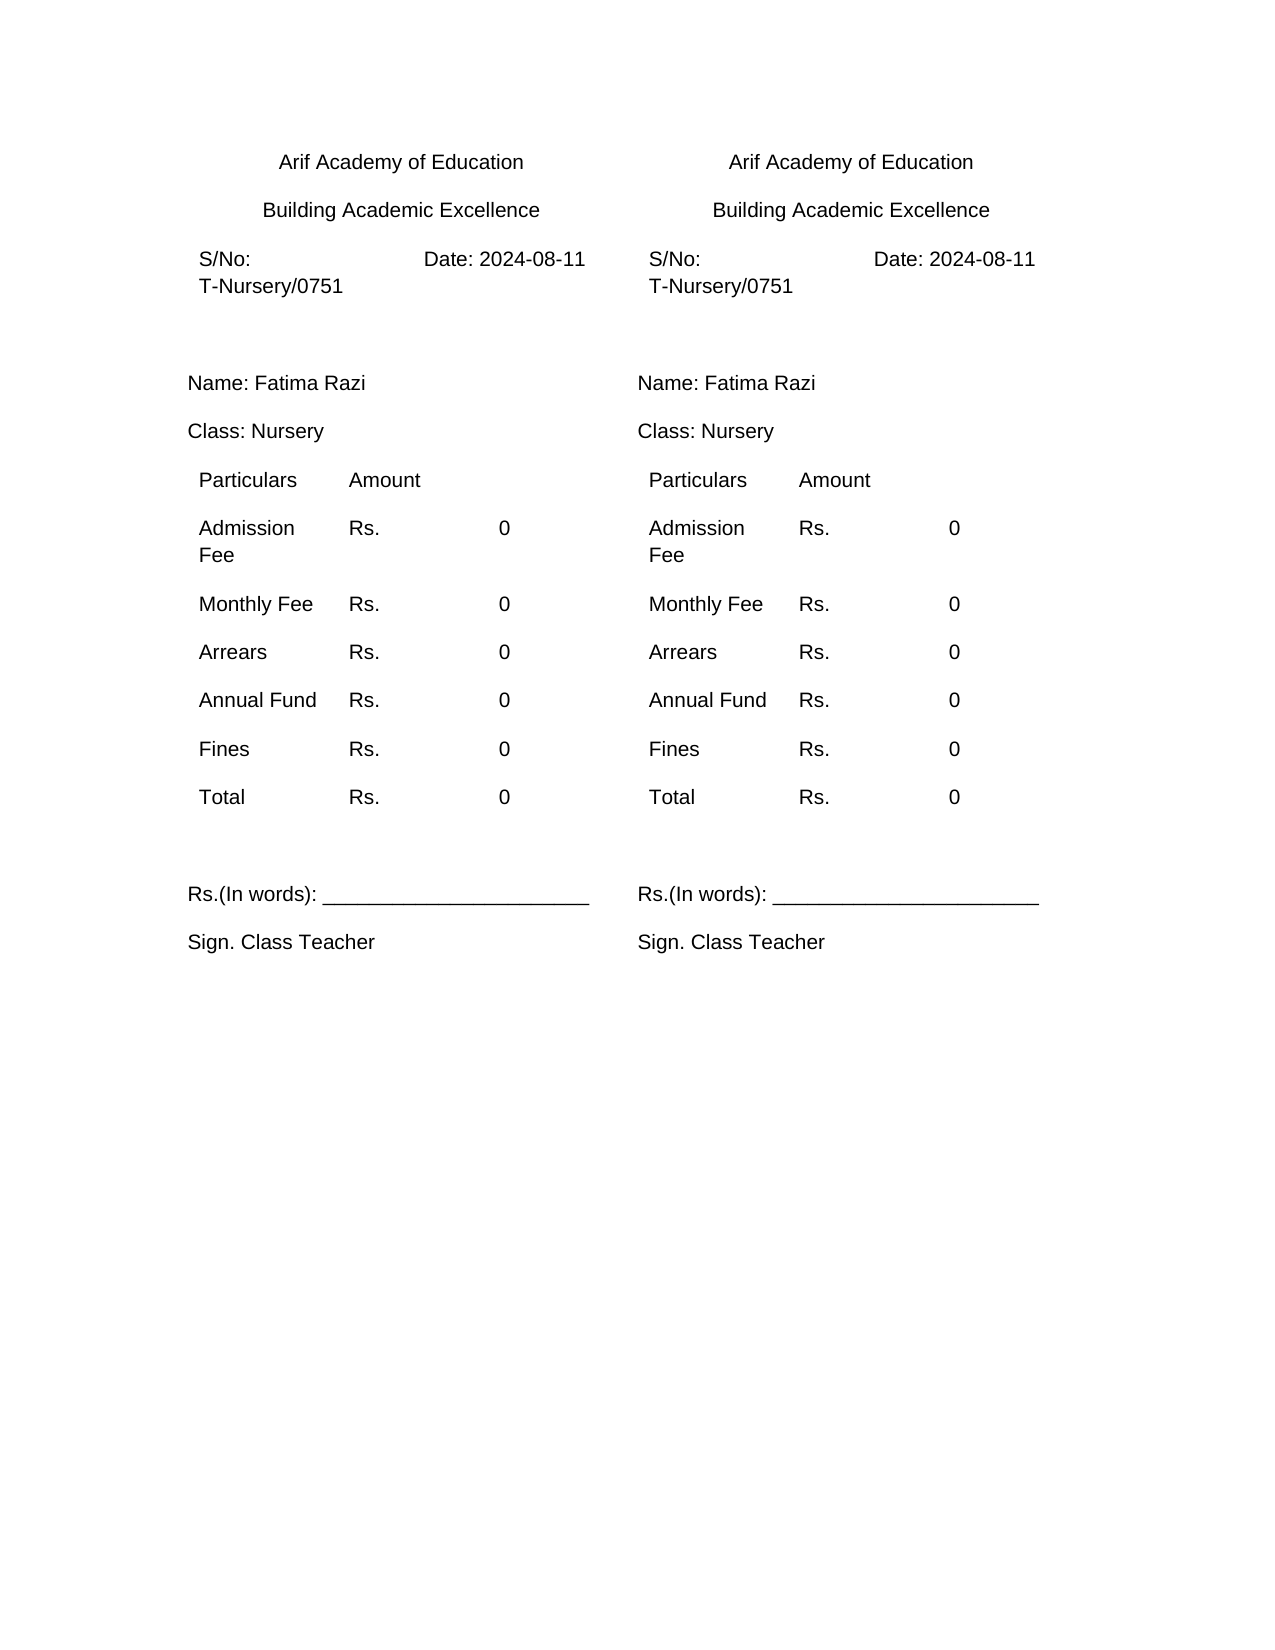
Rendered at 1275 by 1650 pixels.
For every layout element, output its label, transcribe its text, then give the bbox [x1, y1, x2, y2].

table_header Arif Academy of Education Building Academic Excellence Name: Fatima Razi Class: Nursery Rs.(In words): _______________________ Sign. Class Teacher [626, 150, 1076, 978]
table_header Arif Academy of Education Building Academic Excellence Name: Fatima Razi Class: Nursery Rs.(In words): _______________________ Sign. Class Teacher [176, 150, 626, 978]
